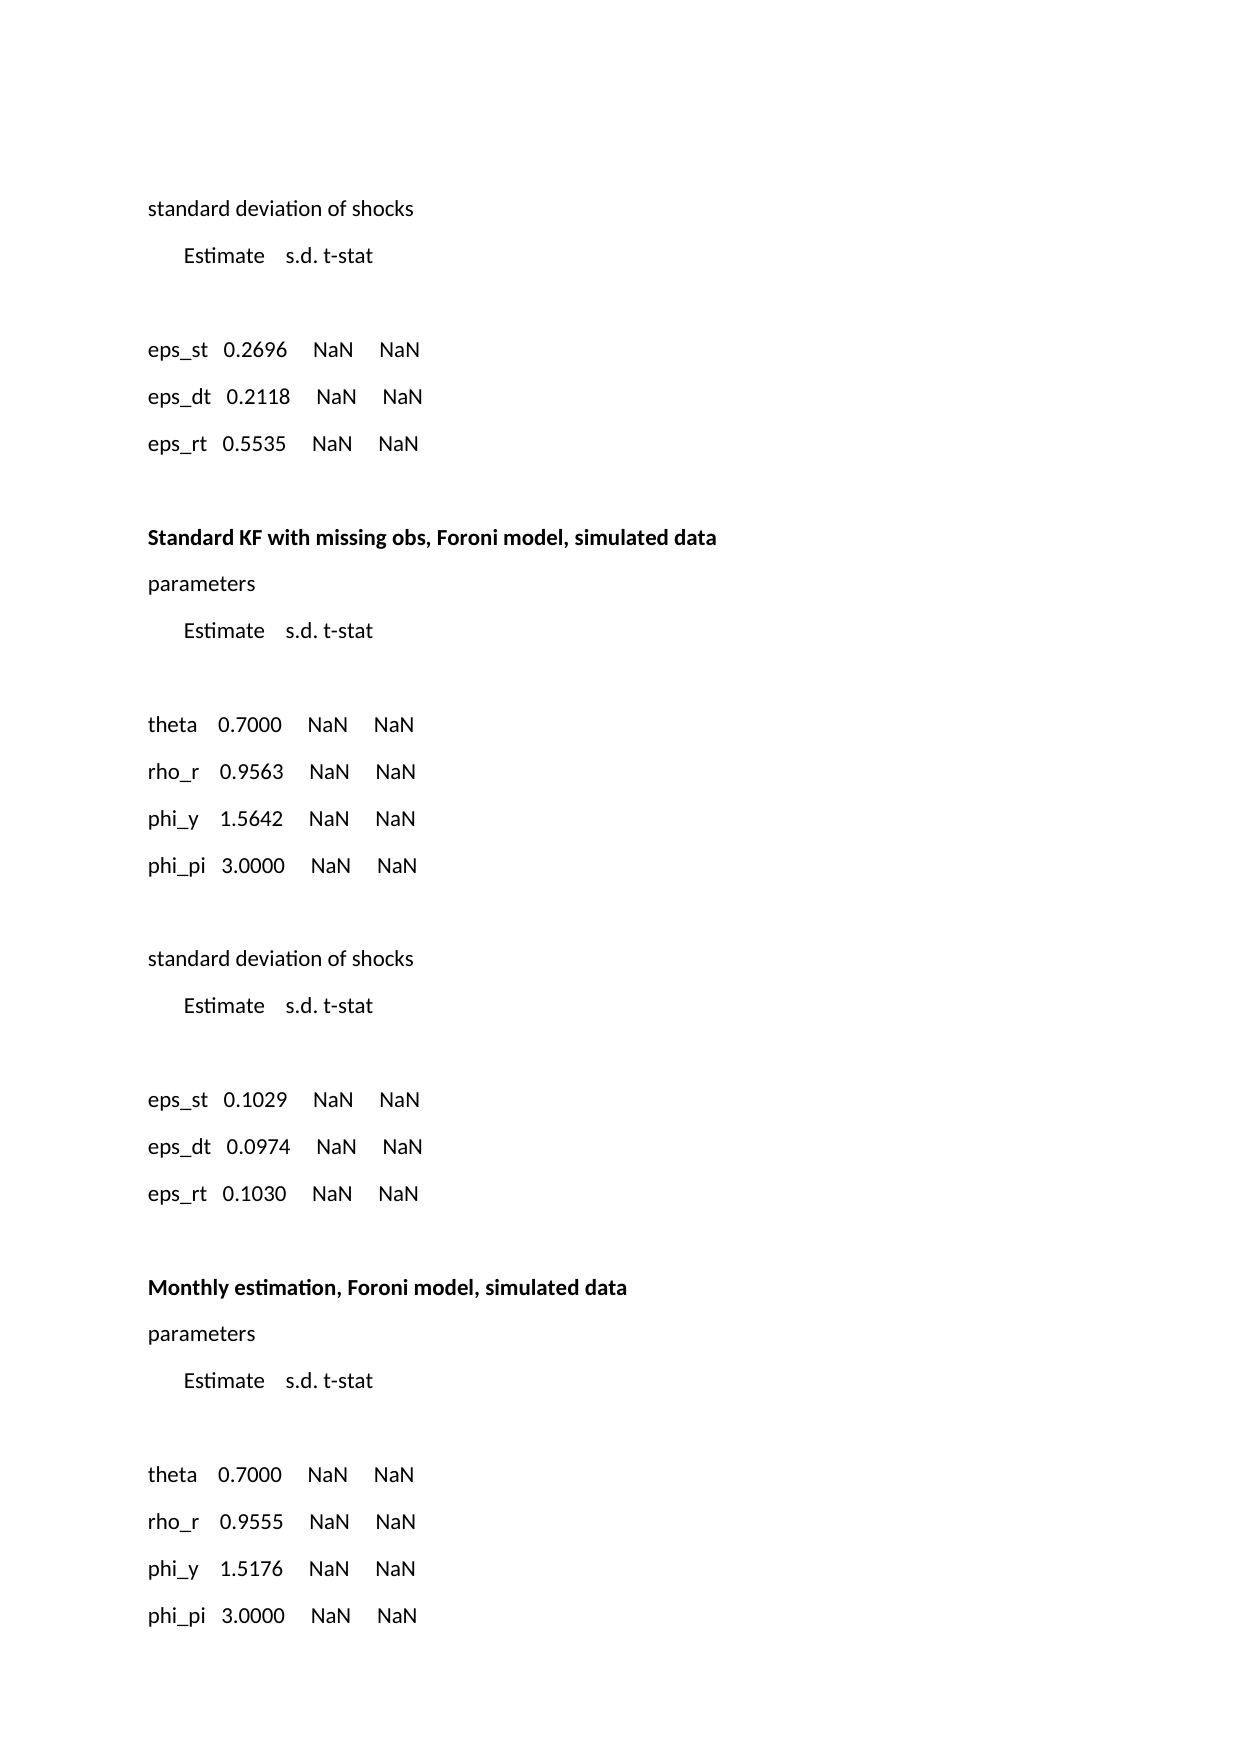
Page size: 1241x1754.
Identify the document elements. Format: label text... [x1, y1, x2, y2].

text rho_r 0.9555 NaN NaN [148, 1507, 1093, 1535]
text phi_pi 3.0000 NaN NaN [148, 851, 1093, 879]
text theta 0.7000 NaN NaN [148, 710, 1093, 738]
text parameters [148, 1319, 1093, 1347]
text parameters [148, 569, 1093, 597]
text phi_pi 3.0000 NaN NaN [148, 1601, 1093, 1629]
text phi_y 1.5642 NaN NaN [148, 804, 1093, 832]
text eps_rt 0.5535 NaN NaN [148, 429, 1093, 457]
text standard deviation of shocks [148, 194, 1093, 222]
text Standard KF with missing obs, Foroni model, simulated data [148, 523, 1093, 551]
text theta 0.7000 NaN NaN [148, 1460, 1093, 1488]
text Monthly estimation, Foroni model, simulated data [148, 1273, 1093, 1301]
text phi_y 1.5176 NaN NaN [148, 1554, 1093, 1582]
text standard deviation of shocks [148, 944, 1093, 972]
text rho_r 0.9563 NaN NaN [148, 757, 1093, 785]
text Estimate s.d. t-stat [148, 241, 1093, 269]
text eps_st 0.2696 NaN NaN [148, 335, 1093, 363]
text eps_dt 0.2118 NaN NaN [148, 382, 1093, 410]
text eps_dt 0.0974 NaN NaN [148, 1132, 1093, 1160]
text Estimate s.d. t-stat [148, 1366, 1093, 1394]
text Estimate s.d. t-stat [148, 991, 1093, 1019]
text Estimate s.d. t-stat [148, 616, 1093, 644]
text eps_rt 0.1030 NaN NaN [148, 1179, 1093, 1207]
text eps_st 0.1029 NaN NaN [148, 1085, 1093, 1113]
